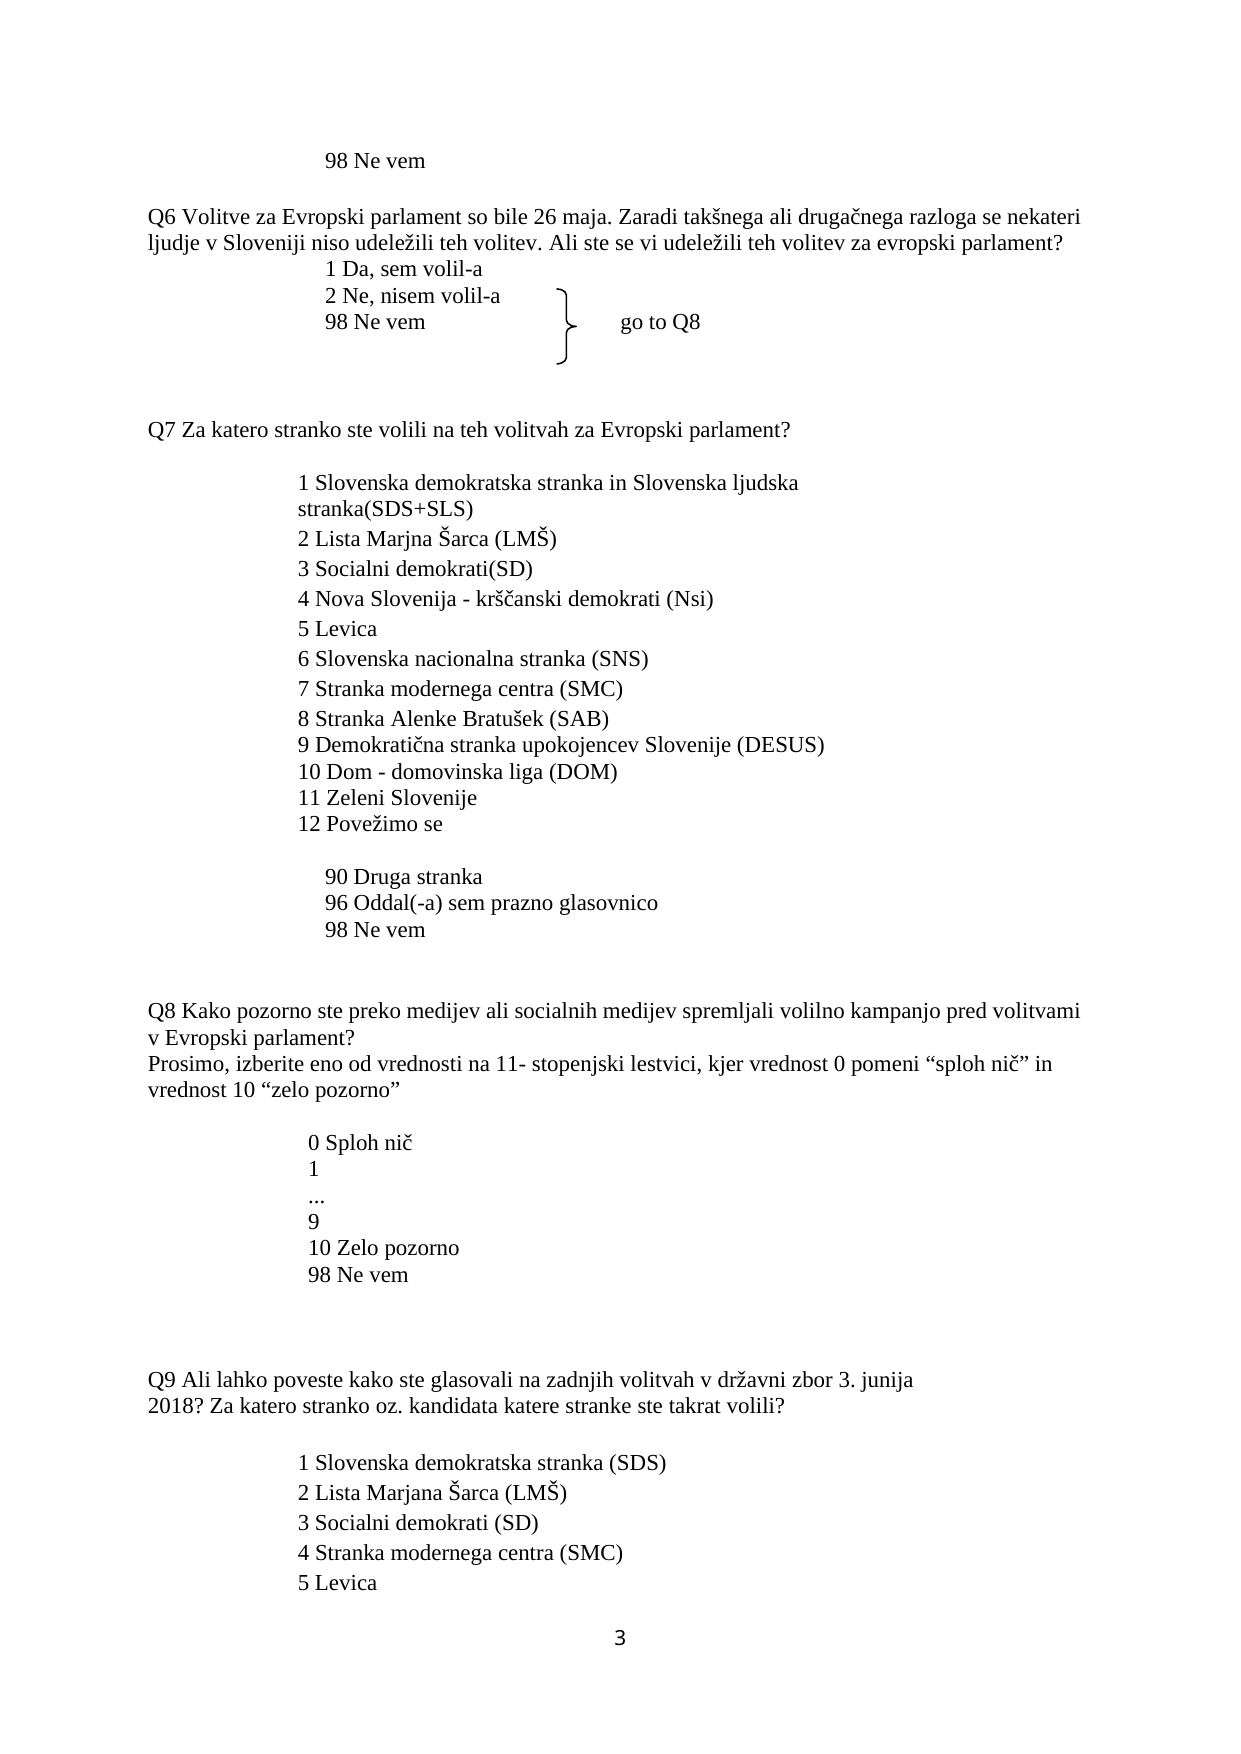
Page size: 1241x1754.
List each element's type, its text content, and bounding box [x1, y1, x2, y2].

text 9 [148, 1208, 1093, 1234]
text Q9 Ali lahko poveste kako ste glasovali na zadnjih volitvah v državni zbor 3. junija 2018? Za katero stranko oz. kandidata katere stranke ste takrat volili? [148, 1366, 1093, 1419]
text 98 Ne vem go to Q8 [568, 308, 1093, 334]
table_cell 7 Stranka modernega centra (SMC) [290, 671, 940, 701]
table_cell 4 Nova Slovenija - krščanski demokrati (Nsi) [290, 581, 940, 611]
table_cell 8 Stranka Alenke Bratušek (SAB) [290, 701, 940, 731]
text 96 Oddal(-a) sem prazno glasovnico [148, 889, 1093, 916]
text 2 Ne, nisem volil-a [148, 282, 1093, 308]
text 10 Zelo pozorno [148, 1234, 1093, 1261]
text 98 Ne vem [148, 916, 1093, 942]
table_cell 2 Lista Marjna Šarca (LMŠ) [290, 521, 940, 551]
text 0 Sploh nič [148, 1129, 1093, 1155]
text 98 Ne vem [148, 148, 1093, 174]
text 98 Ne vem go to Q8 [148, 308, 570, 334]
table_header 1 Slovenska demokratska stranka in Slovenska ljudska stranka(SDS+SLS) [290, 469, 940, 521]
table_cell 5 Levica [290, 611, 940, 641]
table_cell 6 Slovenska nacionalna stranka (SNS) [290, 641, 940, 671]
table_cell 4 Stranka modernega centra (SMC) [290, 1535, 940, 1565]
table_cell 2 Lista Marjana Šarca (LMŠ) [290, 1475, 940, 1505]
table_cell 5 Levica [290, 1565, 940, 1595]
text Q8 Kako pozorno ste preko medijev ali socialnih medijev spremljali volilno kampanjo pred volitvami v Evropski parlament? [148, 997, 1093, 1050]
text Prosimo, izberite eno od vrednosti na 11- stopenjski lestvici, kjer vrednost 0 pomeni “sploh nič” in vrednost 10 “zelo pozorno” [148, 1050, 1093, 1103]
text Q6 Volitve za Evropski parlament so bile 26 maja. Zaradi takšnega ali drugačnega razloga se nekateri ljudje v Sloveniji niso udeležili teh volitev. Ali ste se vi udeležili teh volitev za evropski parlament? [148, 203, 1093, 255]
table_cell 3 Socialni demokrati(SD) [290, 551, 940, 581]
text ... [148, 1182, 1093, 1208]
table_cell 3 Socialni demokrati (SD) [290, 1505, 940, 1535]
text 1 [148, 1155, 1093, 1182]
table_cell 9 Demokratična stranka upokojencev Slovenije (DESUS) 10 Dom - domovinska liga (DOM) 11 Zeleni Slovenije 12 Povežimo se [290, 731, 940, 837]
text Q7 Za katero stranko ste volili na teh volitvah za Evropski parlament? [148, 416, 1093, 442]
text 1 Da, sem volil-a [148, 255, 1093, 282]
table_header 1 Slovenska demokratska stranka (SDS) [290, 1445, 940, 1475]
text 98 Ne vem [148, 1261, 1093, 1287]
text 90 Druga stranka [148, 863, 1093, 889]
